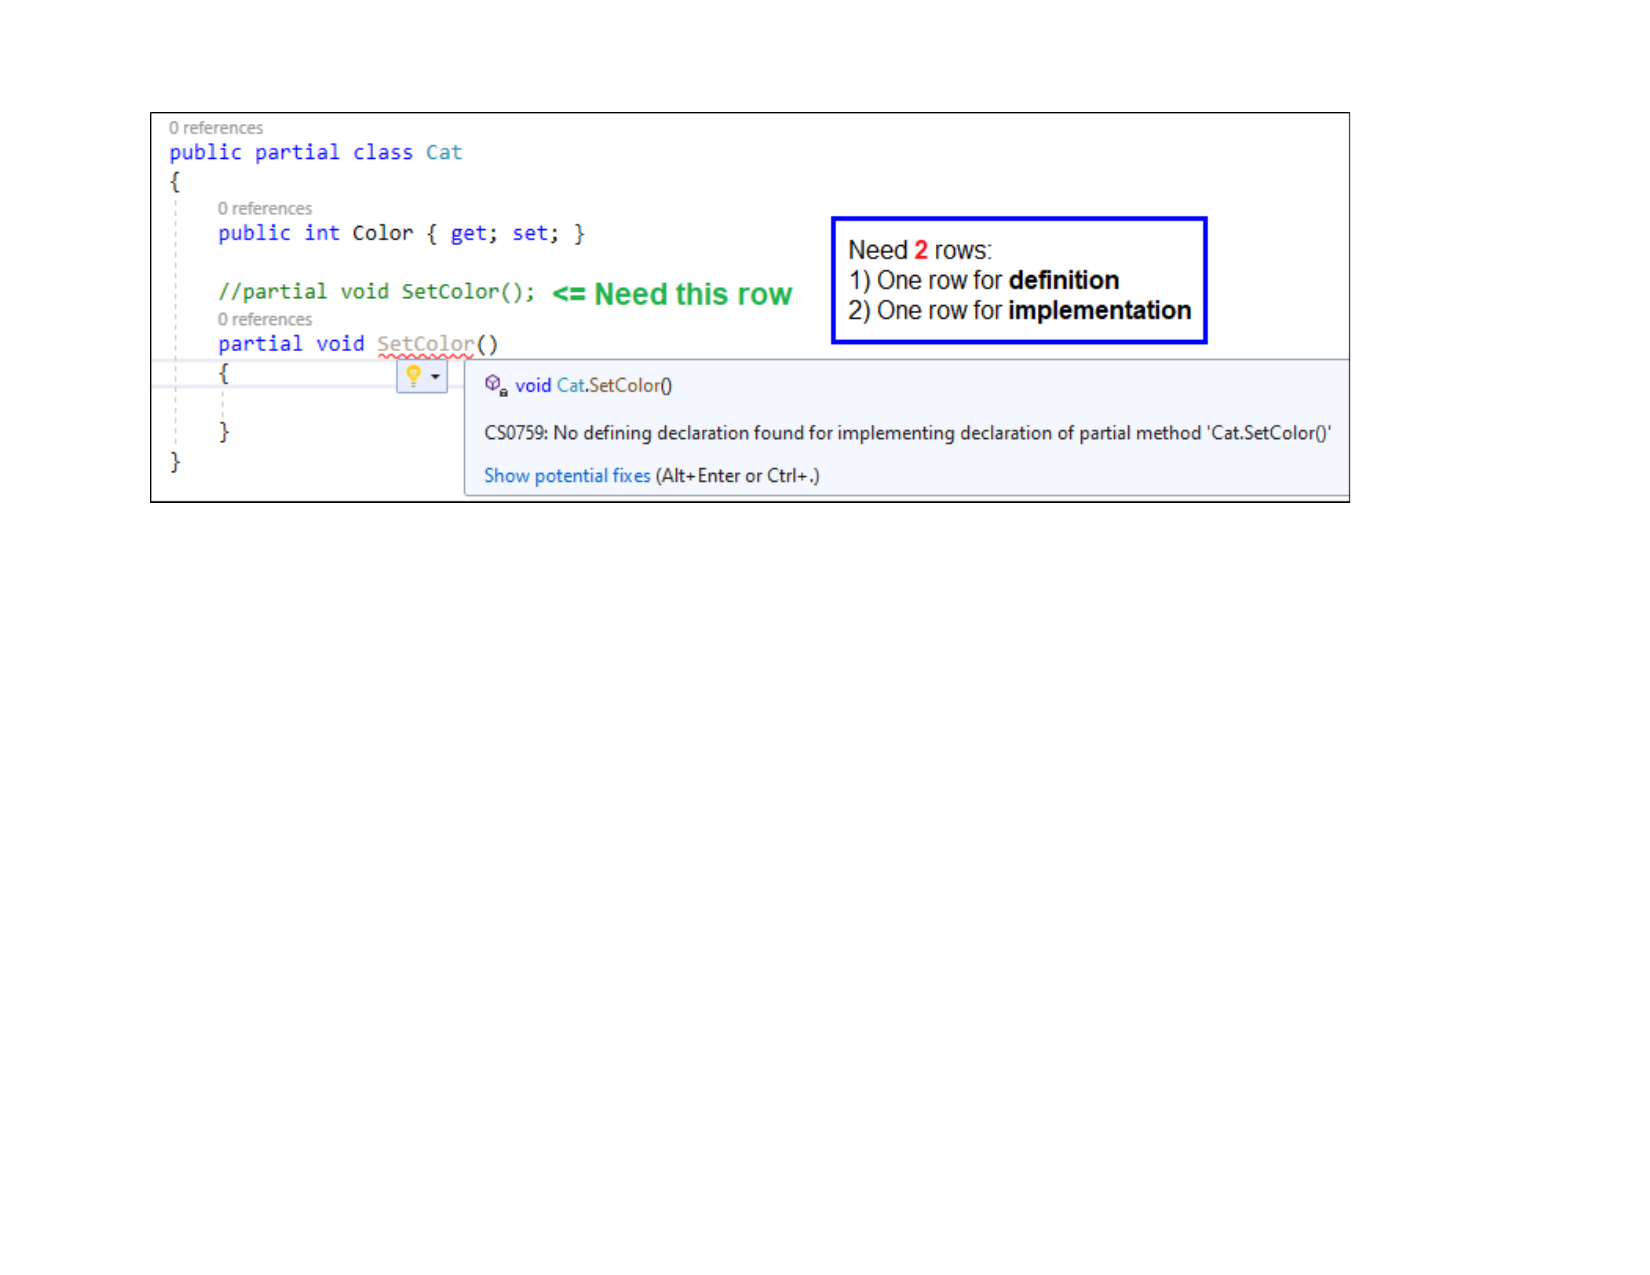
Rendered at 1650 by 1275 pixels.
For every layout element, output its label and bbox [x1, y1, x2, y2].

picture [150, 112, 1350, 503]
